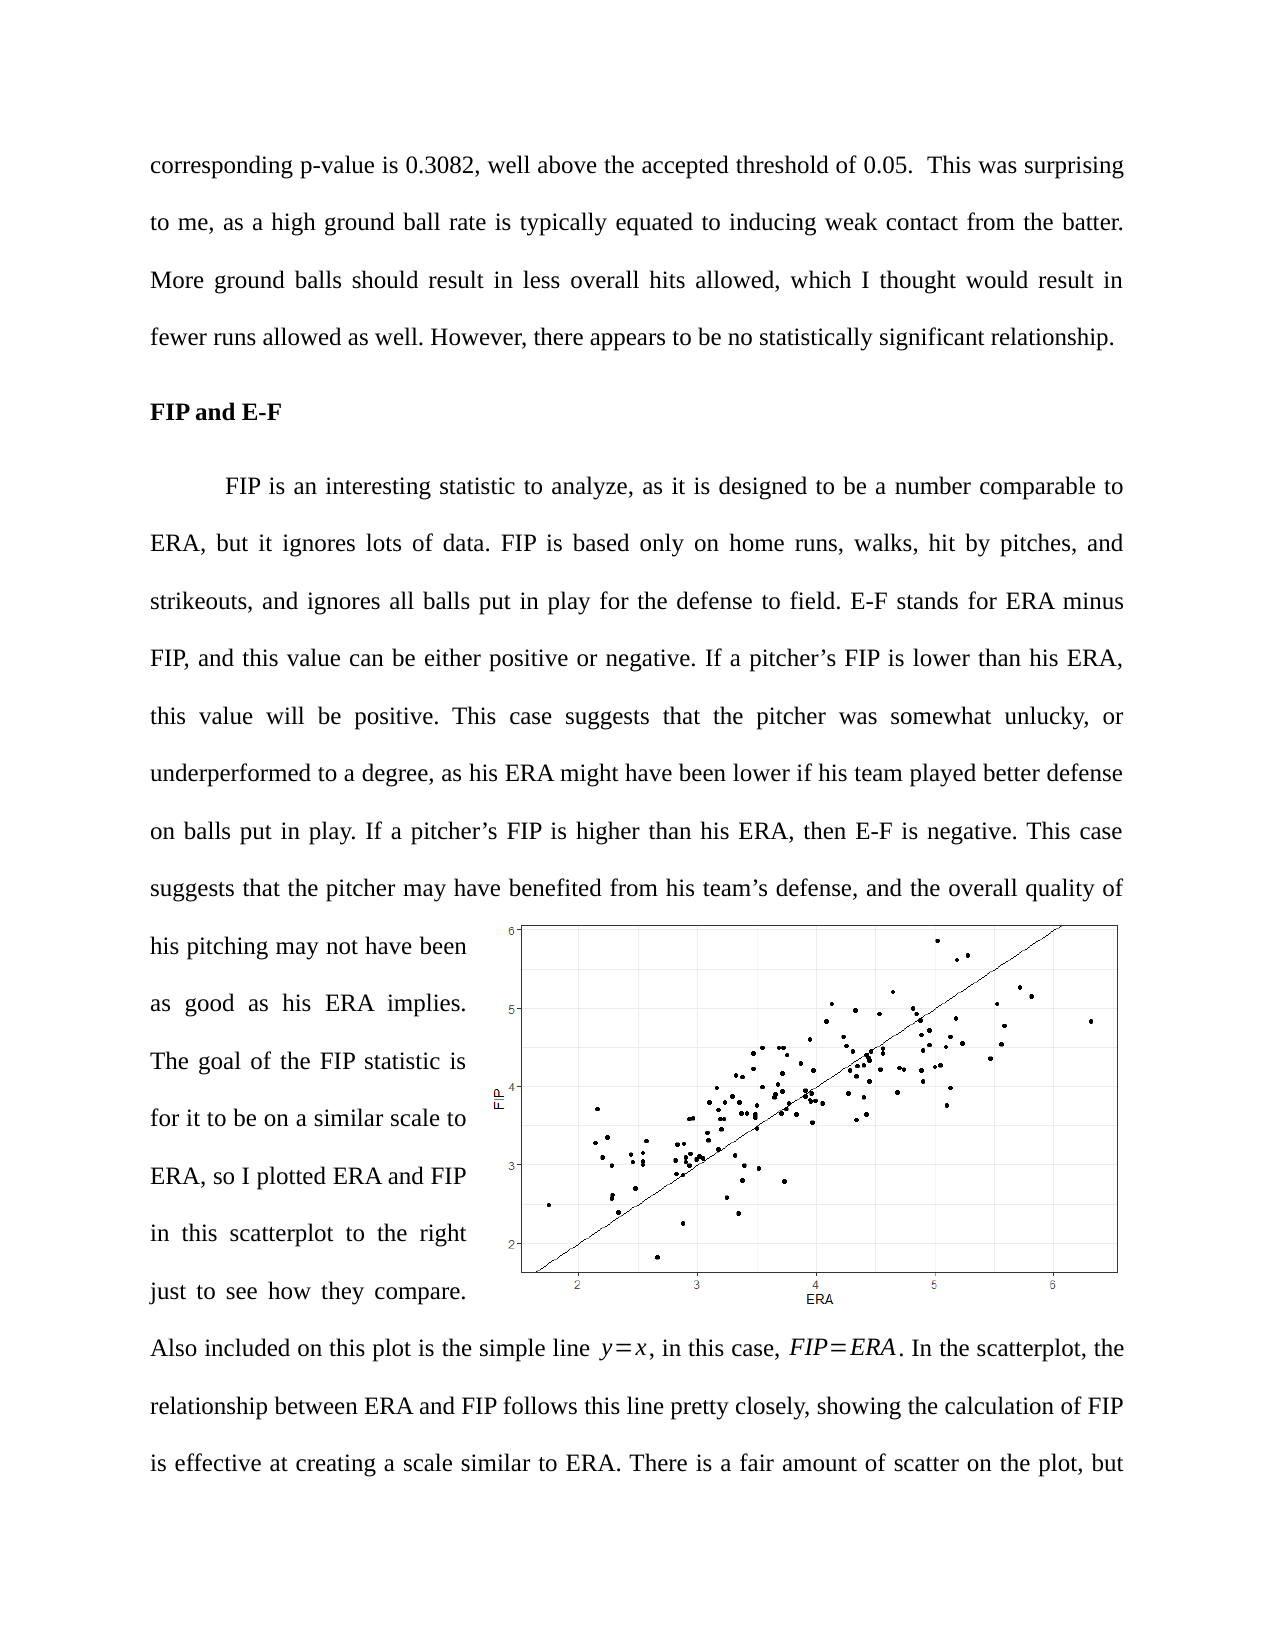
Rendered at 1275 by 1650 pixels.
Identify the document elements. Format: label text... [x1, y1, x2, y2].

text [150, 471, 1125, 1477]
text FIP and E-F [150, 397, 1125, 425]
picture [485, 918, 1120, 1309]
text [150, 150, 1125, 351]
